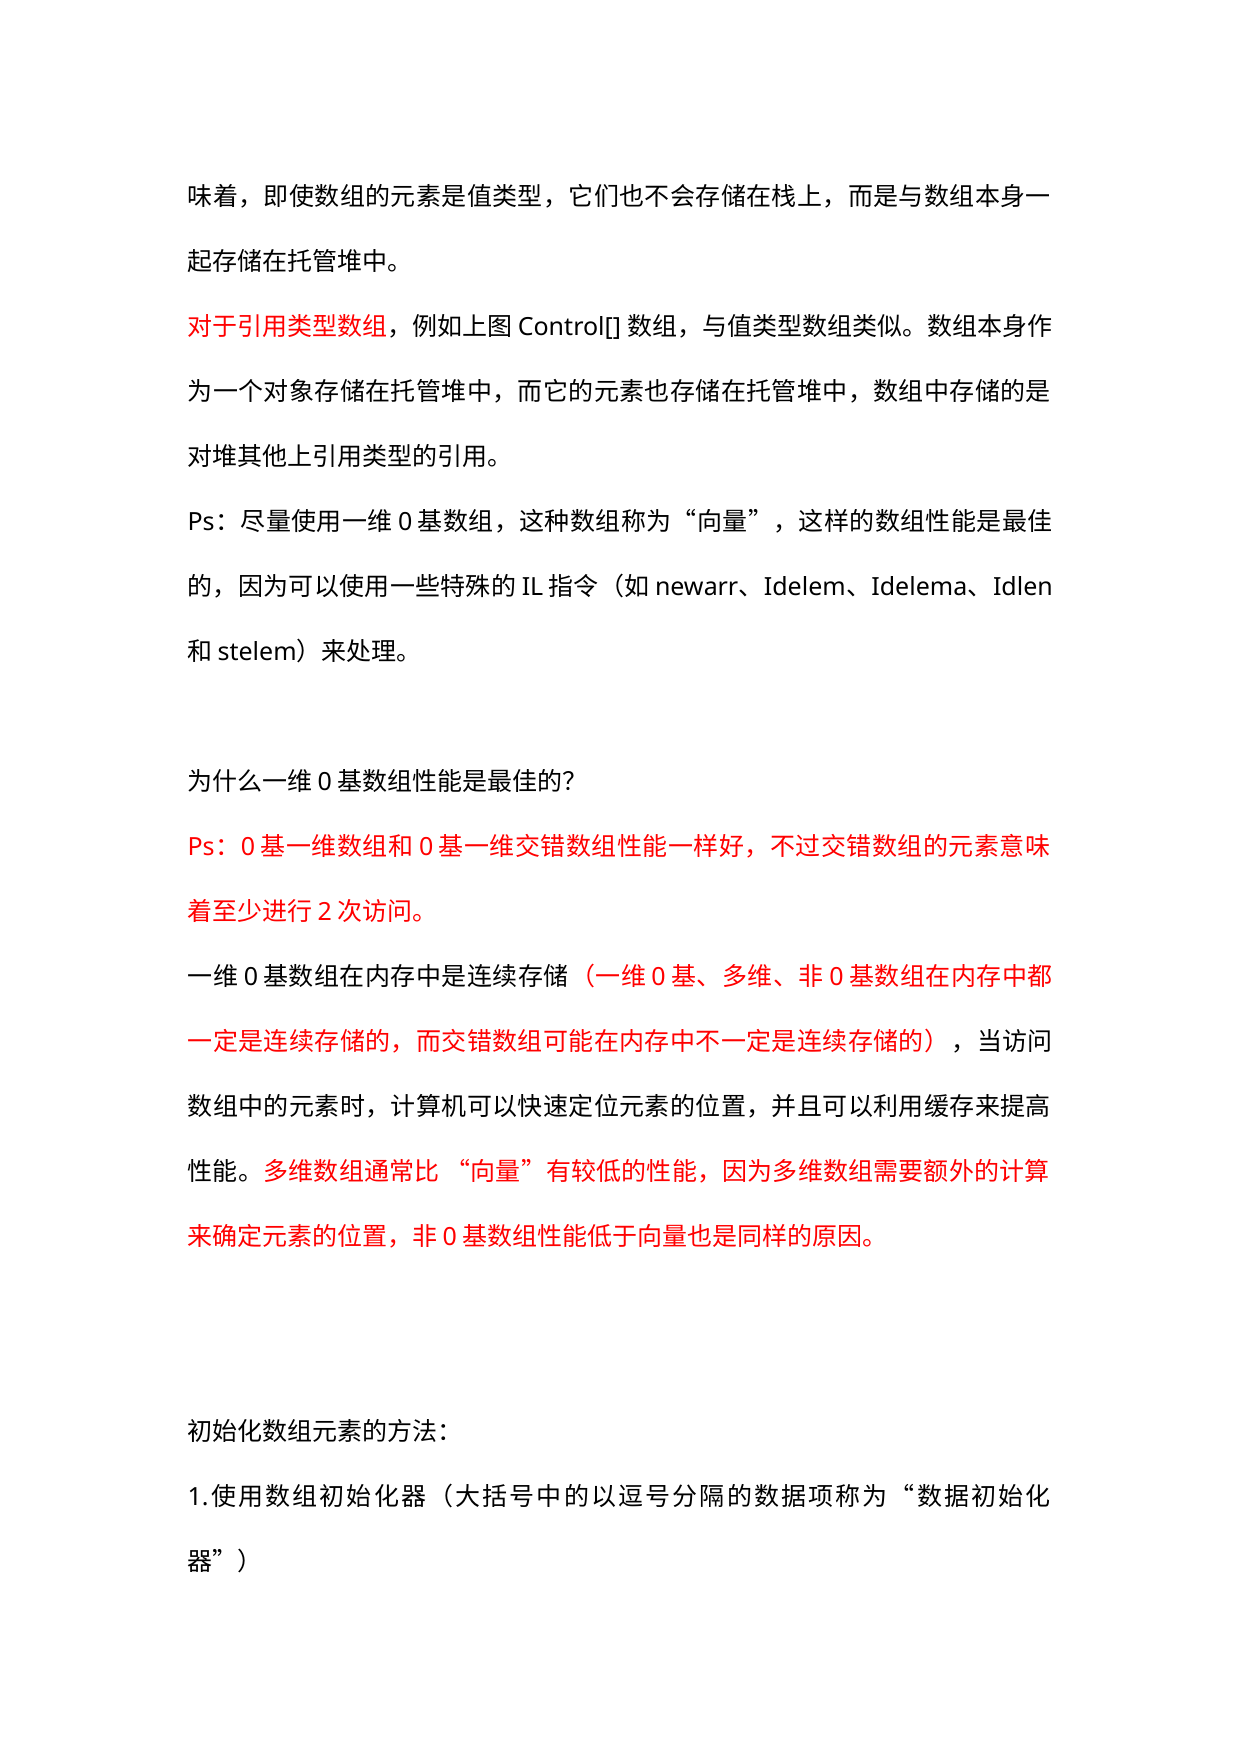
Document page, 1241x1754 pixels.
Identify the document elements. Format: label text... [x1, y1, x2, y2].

text Ps：尽量使用一维0基数组，这种数组称为“向量”，这样的数组性能是最佳的，因为可以使用一些特殊的IL指令（如newarr、Idelem、Idelema、Idlen和stelem）来处理。 [187, 487, 1053, 682]
text 初始化数组元素的方法： [187, 1397, 1053, 1462]
text 对于引用类型数组，例如上图Control[] 数组，与值类型数组类似。数组本身作为一个对象存储在托管堆中，而它的元素也存储在托管堆中，数组中存储的是对堆其他上引用类型的引用。 [187, 292, 1053, 487]
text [187, 162, 1053, 292]
text 1.使用数组初始化器（大括号中的以逗号分隔的数据项称为“数据初始化器”） [187, 1462, 1053, 1592]
text 为什么一维0基数组性能是最佳的？ [187, 747, 1053, 812]
text 一维0基数组在内存中是连续存储（一维0基、多维、非0基数组在内存中都一定是连续存储的，而交错数组可能在内存中不一定是连续存储的），当访问数组中的元素时，计算机可以快速定位元素的位置，并且可以利用缓存来提高性能。多维数组通常比 “向量”有较低的性能，因为多维数组需要额外的计算来确定元素的位置，非0基数组性能低于向量也是同样的原因。 [187, 942, 1053, 1267]
text Ps：0基一维数组和0基一维交错数组性能一样好，不过交错数组的元素意味着至少进行2次访问。 [187, 812, 1053, 942]
